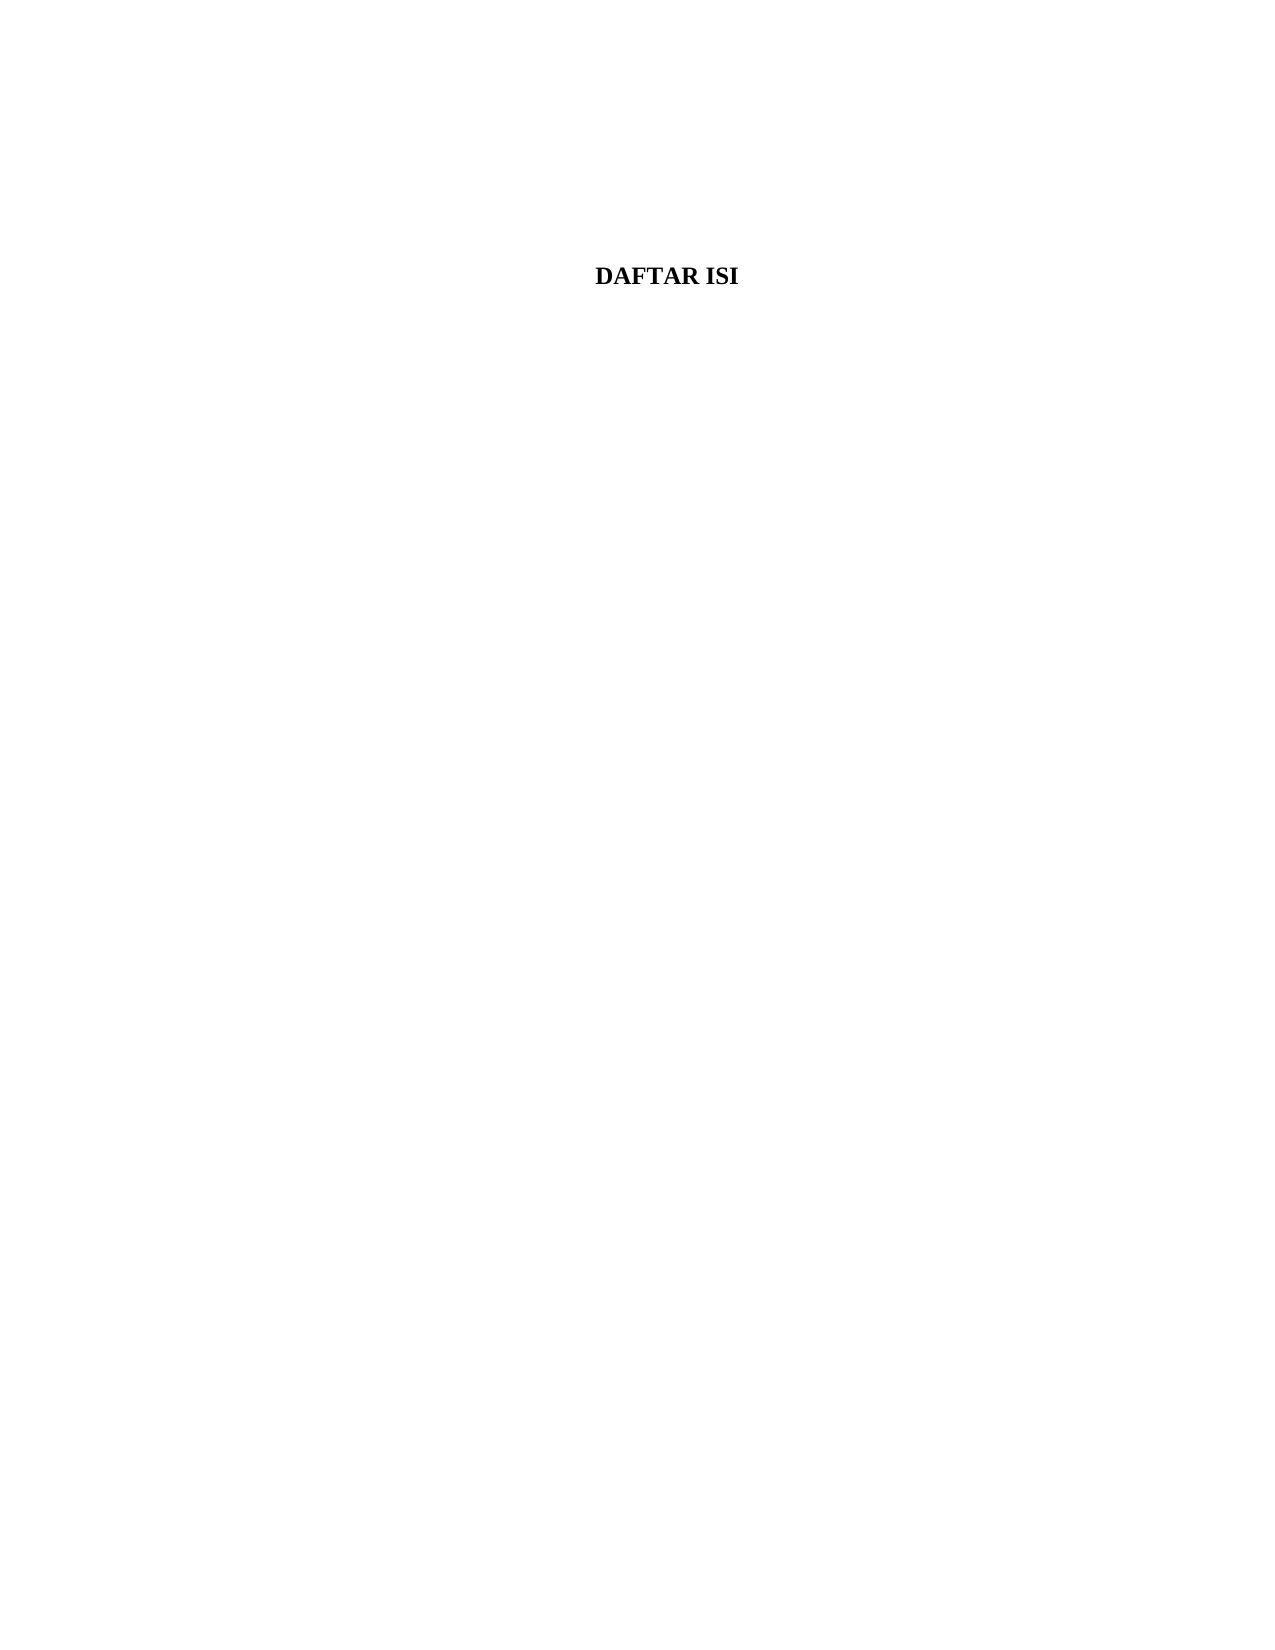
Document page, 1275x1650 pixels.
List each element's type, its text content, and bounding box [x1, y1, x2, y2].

text DAFTAR ISI [236, 261, 1098, 290]
